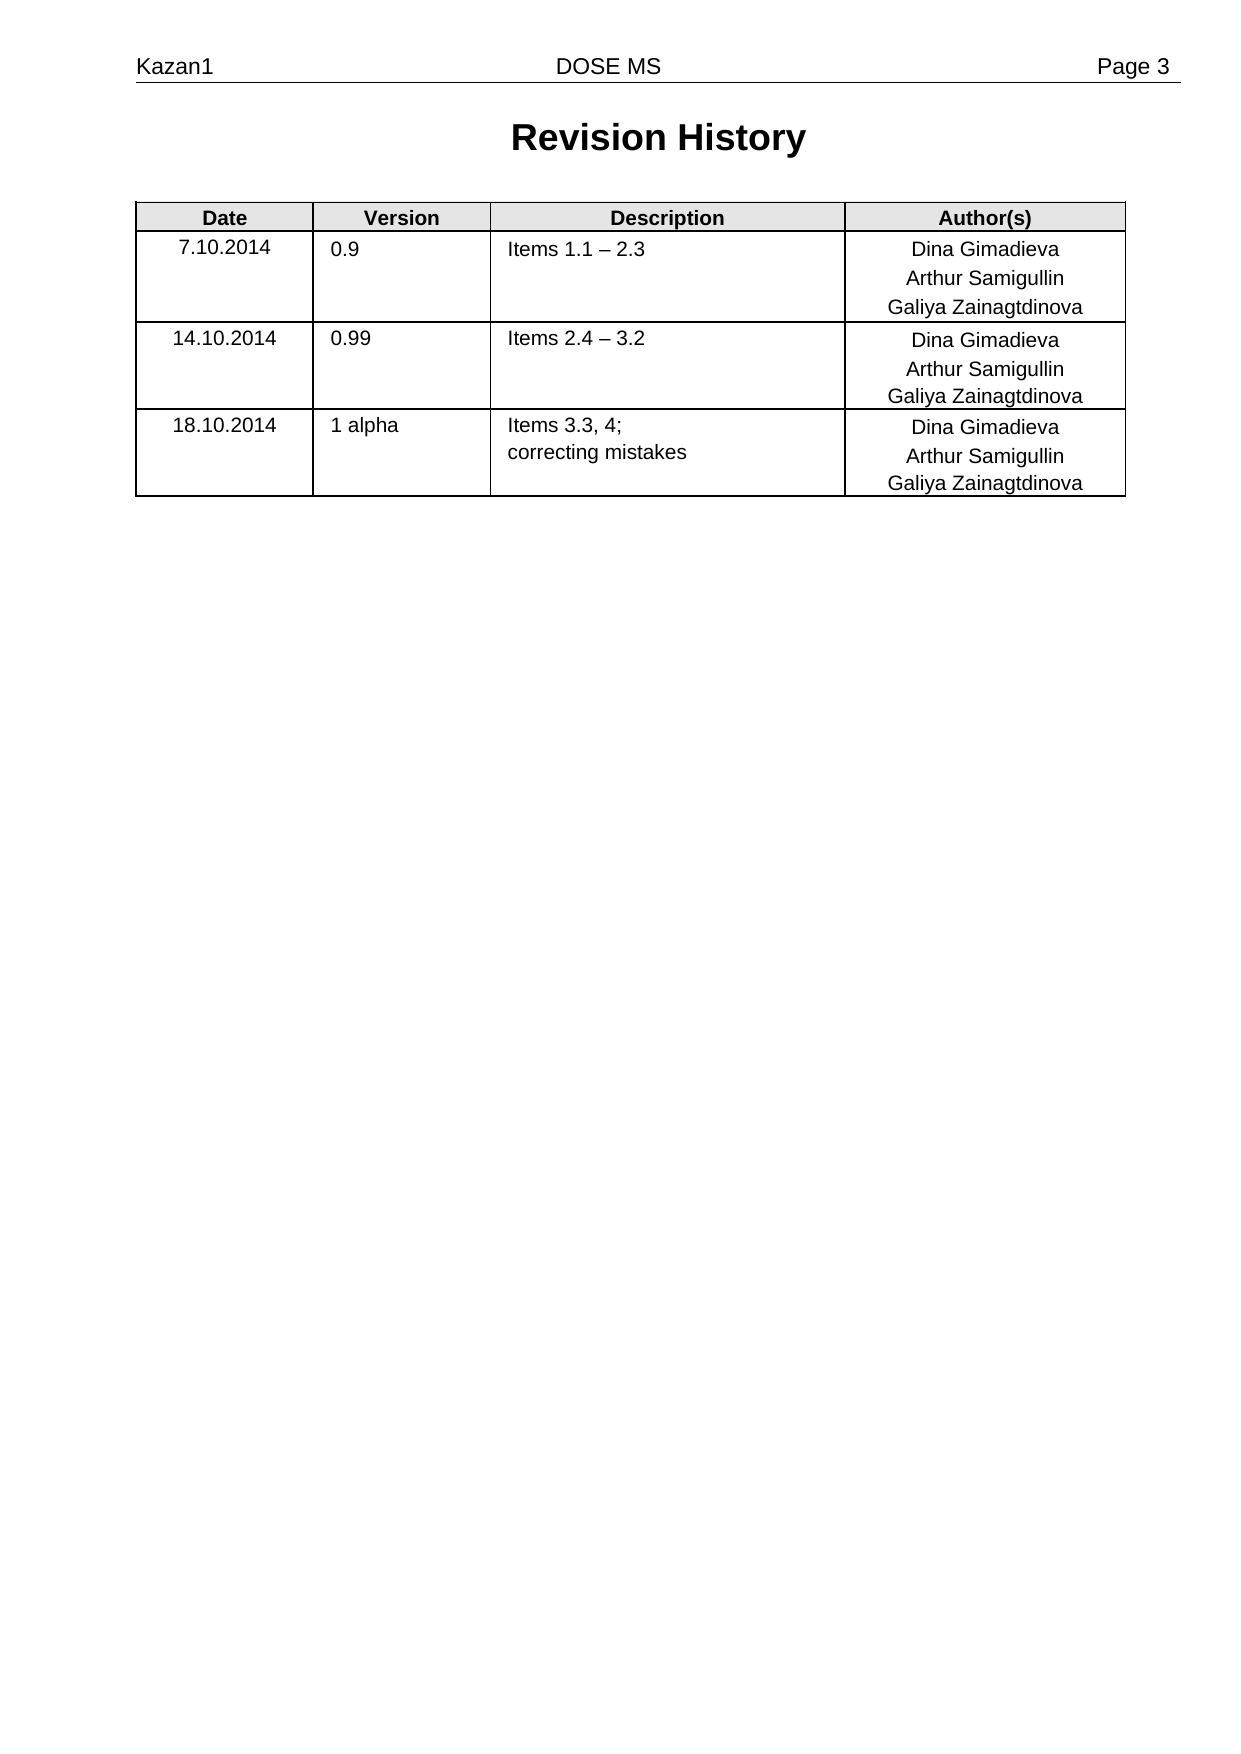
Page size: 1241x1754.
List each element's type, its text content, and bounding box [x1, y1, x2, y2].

table_cell 18.10.2014 [137, 410, 312, 495]
table_cell Dina Gimadieva Arthur Samigullin Galiya Zainagtdinova [846, 323, 1125, 408]
table_cell Items 2.4 – 3.2 [491, 323, 844, 408]
table_cell Dina Gimadieva Arthur Samigullin Galiya Zainagtdinova [846, 232, 1125, 321]
table_cell 0.99 [314, 323, 490, 408]
text Revision History [136, 115, 1181, 158]
table_cell 7.10.2014 [137, 232, 312, 321]
table_cell Dina Gimadieva Arthur Samigullin Galiya Zainagtdinova [846, 410, 1125, 495]
table_cell 0.9 [314, 232, 490, 321]
table_header Author(s) [846, 203, 1125, 230]
table_header Date [137, 203, 312, 230]
table_header Version [314, 203, 490, 230]
table_cell Items 3.3, 4; correcting mistakes [491, 410, 844, 495]
table_cell 1 alpha [314, 410, 490, 495]
table_cell Items 1.1 – 2.3 [491, 232, 844, 321]
table_header Description [491, 203, 844, 230]
table_cell 14.10.2014 [137, 323, 312, 408]
